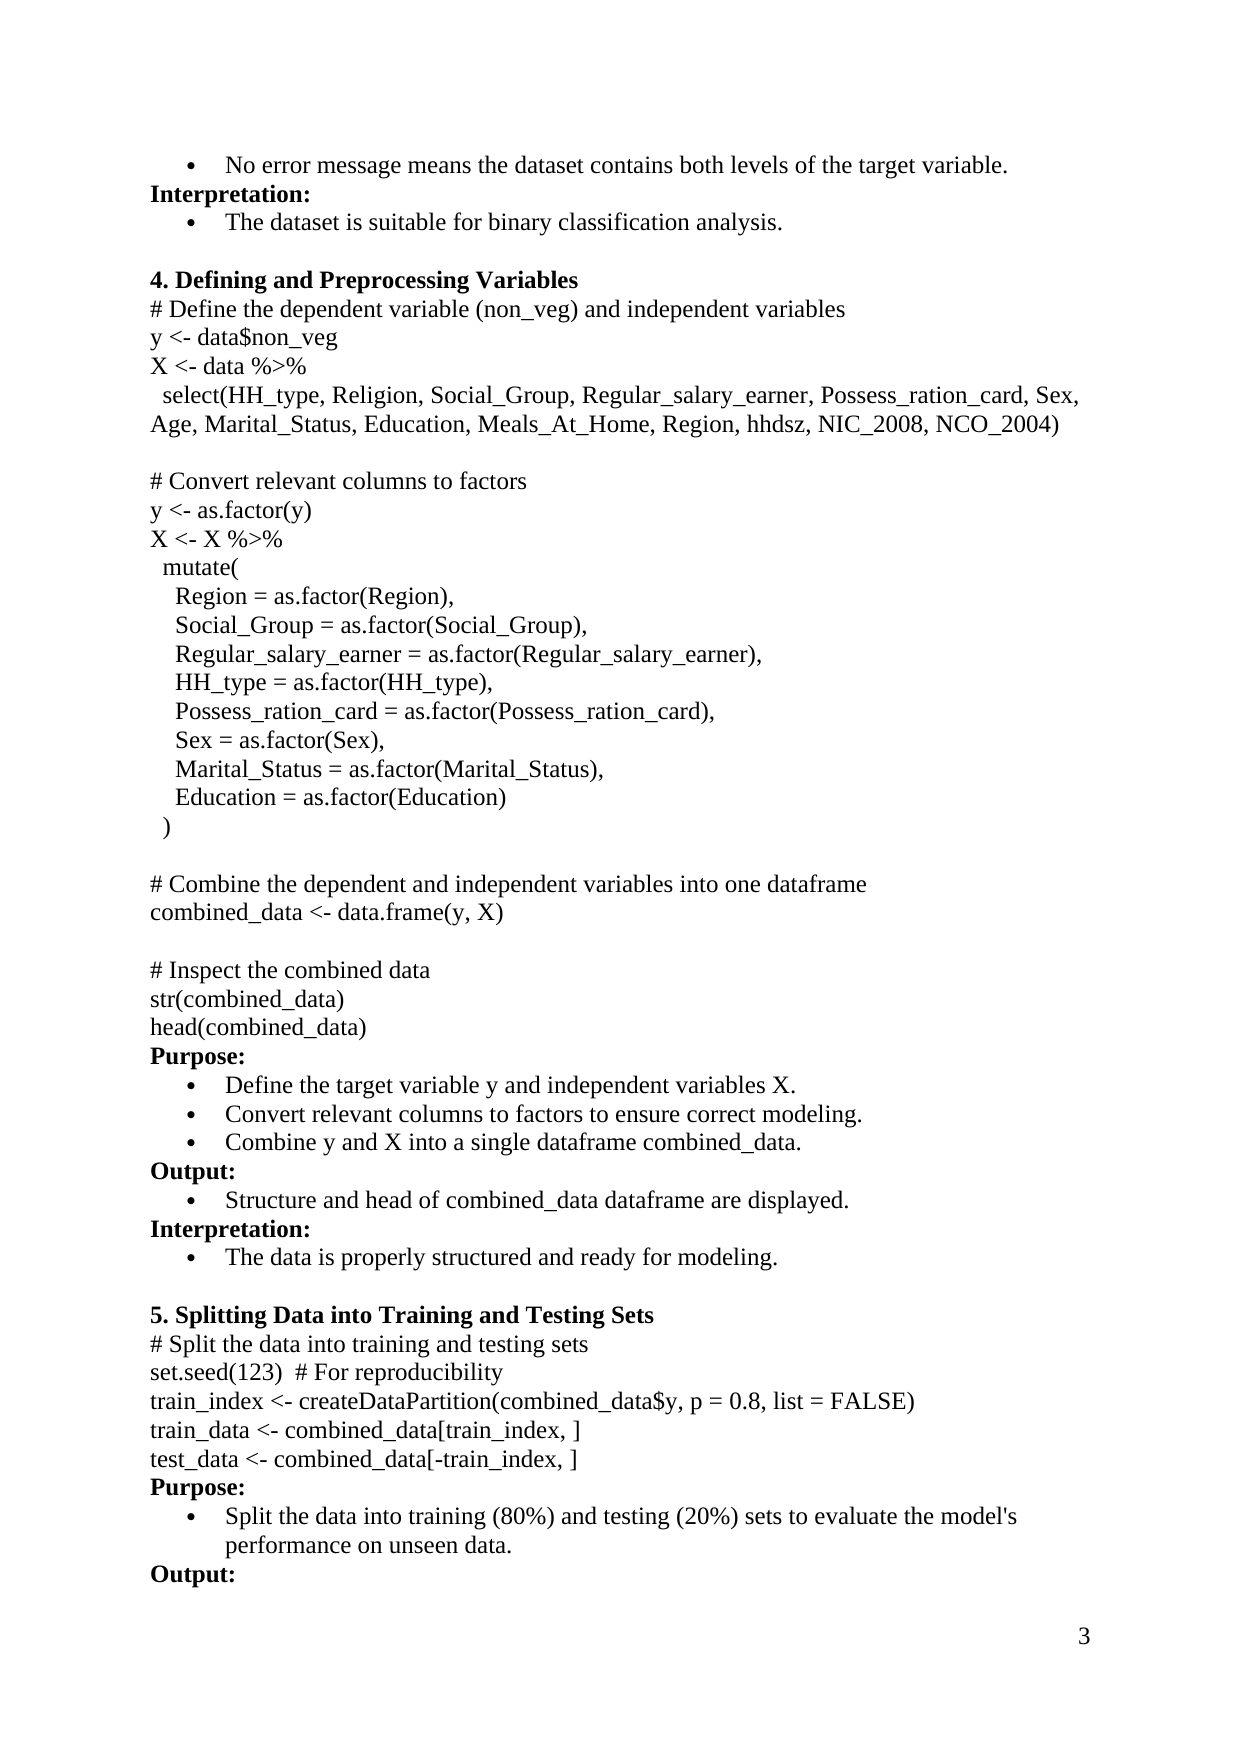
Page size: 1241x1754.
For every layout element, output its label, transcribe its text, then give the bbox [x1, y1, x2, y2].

text X <- data %>% [150, 351, 1090, 380]
text 4. Defining and Preprocessing Variables [150, 265, 1090, 294]
list No error message means the dataset contains both levels of the target variable. [187, 150, 1090, 179]
text Purpose: [150, 1041, 1090, 1070]
text Output: [150, 1156, 1090, 1185]
text Region = as.factor(Region), [150, 581, 1090, 610]
text Sex = as.factor(Sex), [150, 725, 1090, 754]
text # Define the dependent variable (non_veg) and independent variables [150, 294, 1090, 322]
text Possess_ration_card = as.factor(Possess_ration_card), [150, 696, 1090, 725]
list The dataset is suitable for binary classification analysis. [187, 207, 1090, 236]
text Social_Group = as.factor(Social_Group), [150, 610, 1090, 639]
text Interpretation: [150, 179, 1090, 207]
list Split the data into training (80%) and testing (20%) sets to evaluate the model's performance on unseen data. [187, 1501, 1090, 1559]
list Structure and head of combined_data dataframe are displayed. [187, 1185, 1090, 1214]
text select(HH_type, Religion, Social_Group, Regular_salary_earner, Possess_ration_card, Sex, Age, Marital_Status, Education, Meals_At_Home, Region, hhdsz, NIC_2008, NCO_2004) [150, 380, 1090, 437]
text Purpose: [150, 1472, 1090, 1501]
text Education = as.factor(Education) [150, 782, 1090, 811]
text Marital_Status = as.factor(Marital_Status), [150, 754, 1090, 782]
list Combine y and X into a single dataframe combined_data. [187, 1127, 1090, 1156]
text test_data <- combined_data[-train_index, ] [150, 1444, 1090, 1472]
text 5. Splitting Data into Training and Testing Sets [150, 1300, 1090, 1329]
text y <- data$non_veg [150, 322, 1090, 351]
text y <- as.factor(y) [150, 495, 1090, 524]
text Regular_salary_earner = as.factor(Regular_salary_earner), [150, 639, 1090, 667]
list Convert relevant columns to factors to ensure correct modeling. [187, 1099, 1090, 1127]
text ) [150, 811, 1090, 840]
text head(combined_data) [150, 1012, 1090, 1041]
text # Split the data into training and testing sets [150, 1329, 1090, 1357]
text Output: [150, 1559, 1090, 1587]
text Interpretation: [150, 1214, 1090, 1242]
text X <- X %>% [150, 524, 1090, 552]
list The data is properly structured and ready for modeling. [187, 1242, 1090, 1271]
text combined_data <- data.frame(y, X) [150, 897, 1090, 926]
text mutate( [150, 552, 1090, 581]
list Define the target variable y and independent variables X. [187, 1070, 1090, 1099]
text # Inspect the combined data [150, 955, 1090, 984]
text # Convert relevant columns to factors [150, 466, 1090, 495]
text HH_type = as.factor(HH_type), [150, 667, 1090, 696]
text str(combined_data) [150, 984, 1090, 1012]
text set.seed(123) # For reproducibility [150, 1357, 1090, 1386]
text # Combine the dependent and independent variables into one dataframe [150, 869, 1090, 897]
text train_data <- combined_data[train_index, ] [150, 1415, 1090, 1444]
text train_index <- createDataPartition(combined_data$y, p = 0.8, list = FALSE) [150, 1386, 1090, 1415]
